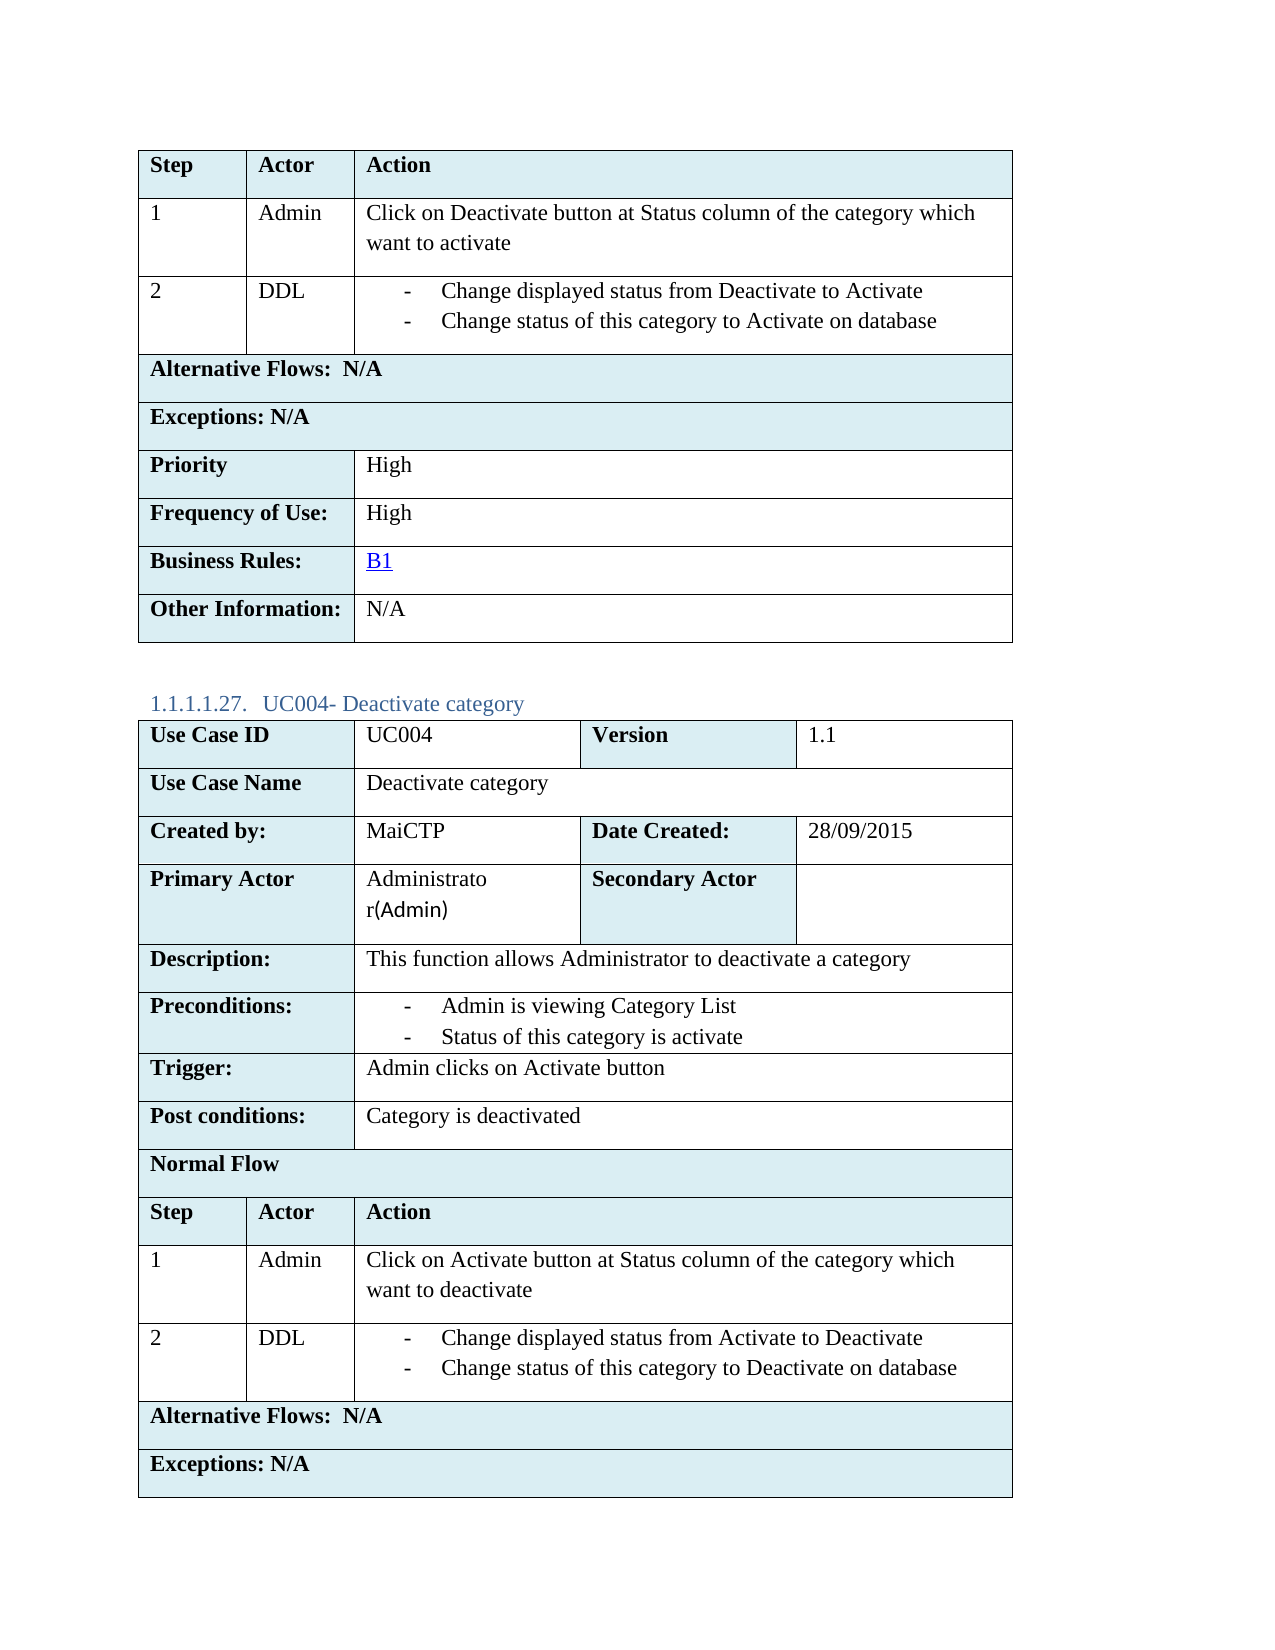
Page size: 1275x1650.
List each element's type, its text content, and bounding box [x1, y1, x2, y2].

table_cell B1 [355, 547, 1012, 594]
table_header UC004 [355, 721, 580, 768]
table_cell Secondary Actor [581, 865, 796, 944]
table_cell 2 [139, 1324, 246, 1401]
table_cell [797, 865, 1012, 944]
table_header Use Case ID [139, 721, 354, 768]
table_cell Click on Deactivate button at Status column of the category which want to activate [355, 199, 1012, 276]
table_cell Action [355, 1198, 1012, 1245]
table_header Version [581, 721, 796, 768]
table_cell Priority [139, 451, 354, 498]
table_cell Exceptions: N/A [139, 1450, 1012, 1497]
table_cell Actor [247, 1198, 354, 1245]
table_cell Normal Flow [139, 1150, 1012, 1197]
table_cell Description: [139, 945, 354, 992]
table_cell Click on Activate button at Status column of the category which want to deactivate [355, 1246, 1012, 1323]
table_cell Trigger: [139, 1054, 354, 1101]
table_cell Alternative Flows: N/A [139, 355, 1012, 402]
table_cell High [355, 451, 1012, 498]
table_cell Administrator(Admin) [355, 865, 580, 944]
table_cell Admin clicks on Activate button [355, 1054, 1012, 1101]
subtitle UC004- Deactivate category [150, 689, 1125, 716]
table_cell Primary Actor [139, 865, 354, 944]
table_cell Step [139, 1198, 246, 1245]
table_cell 1 [139, 199, 246, 276]
table_header 1.1 [797, 721, 1012, 768]
table_cell Change displayed status from Deactivate to Activate Change status of this category to Activate on database [355, 277, 1012, 354]
table_cell 2 [139, 277, 246, 354]
table_cell Date Created: [581, 817, 796, 863]
table_cell 1 [139, 1246, 246, 1323]
table_cell Step [139, 151, 246, 198]
table_cell Admin [247, 199, 354, 276]
table_cell DDL [247, 1324, 354, 1401]
table_cell Change displayed status from Activate to Deactivate Change status of this category to Deactivate on database [355, 1324, 1012, 1401]
table_cell High [355, 499, 1012, 546]
table_cell This function allows Administrator to deactivate a category [355, 945, 1012, 992]
table_cell DDL [247, 277, 354, 354]
table_cell Business Rules: [139, 547, 354, 594]
table_cell Other Information: [139, 595, 354, 642]
table_cell Admin [247, 1246, 354, 1323]
table_cell Category is deactivated [355, 1102, 1012, 1149]
table_cell Action [355, 151, 1012, 198]
table_cell Use Case Name [139, 769, 354, 816]
table_cell Exceptions: N/A [139, 403, 1012, 450]
table_cell Post conditions: [139, 1102, 354, 1149]
table_cell Admin is viewing Category List Status of this category is activate [355, 993, 1012, 1053]
table_cell Actor [247, 151, 354, 198]
table_cell Created by: [139, 817, 354, 863]
table_cell N/A [355, 595, 1012, 642]
table_cell MaiCTP [355, 817, 580, 863]
table_cell 28/09/2015 [797, 817, 1012, 863]
table_cell Frequency of Use: [139, 499, 354, 546]
table_cell Preconditions: [139, 993, 354, 1053]
table_cell Alternative Flows: N/A [139, 1402, 1012, 1449]
table_cell Deactivate category [355, 769, 1012, 816]
